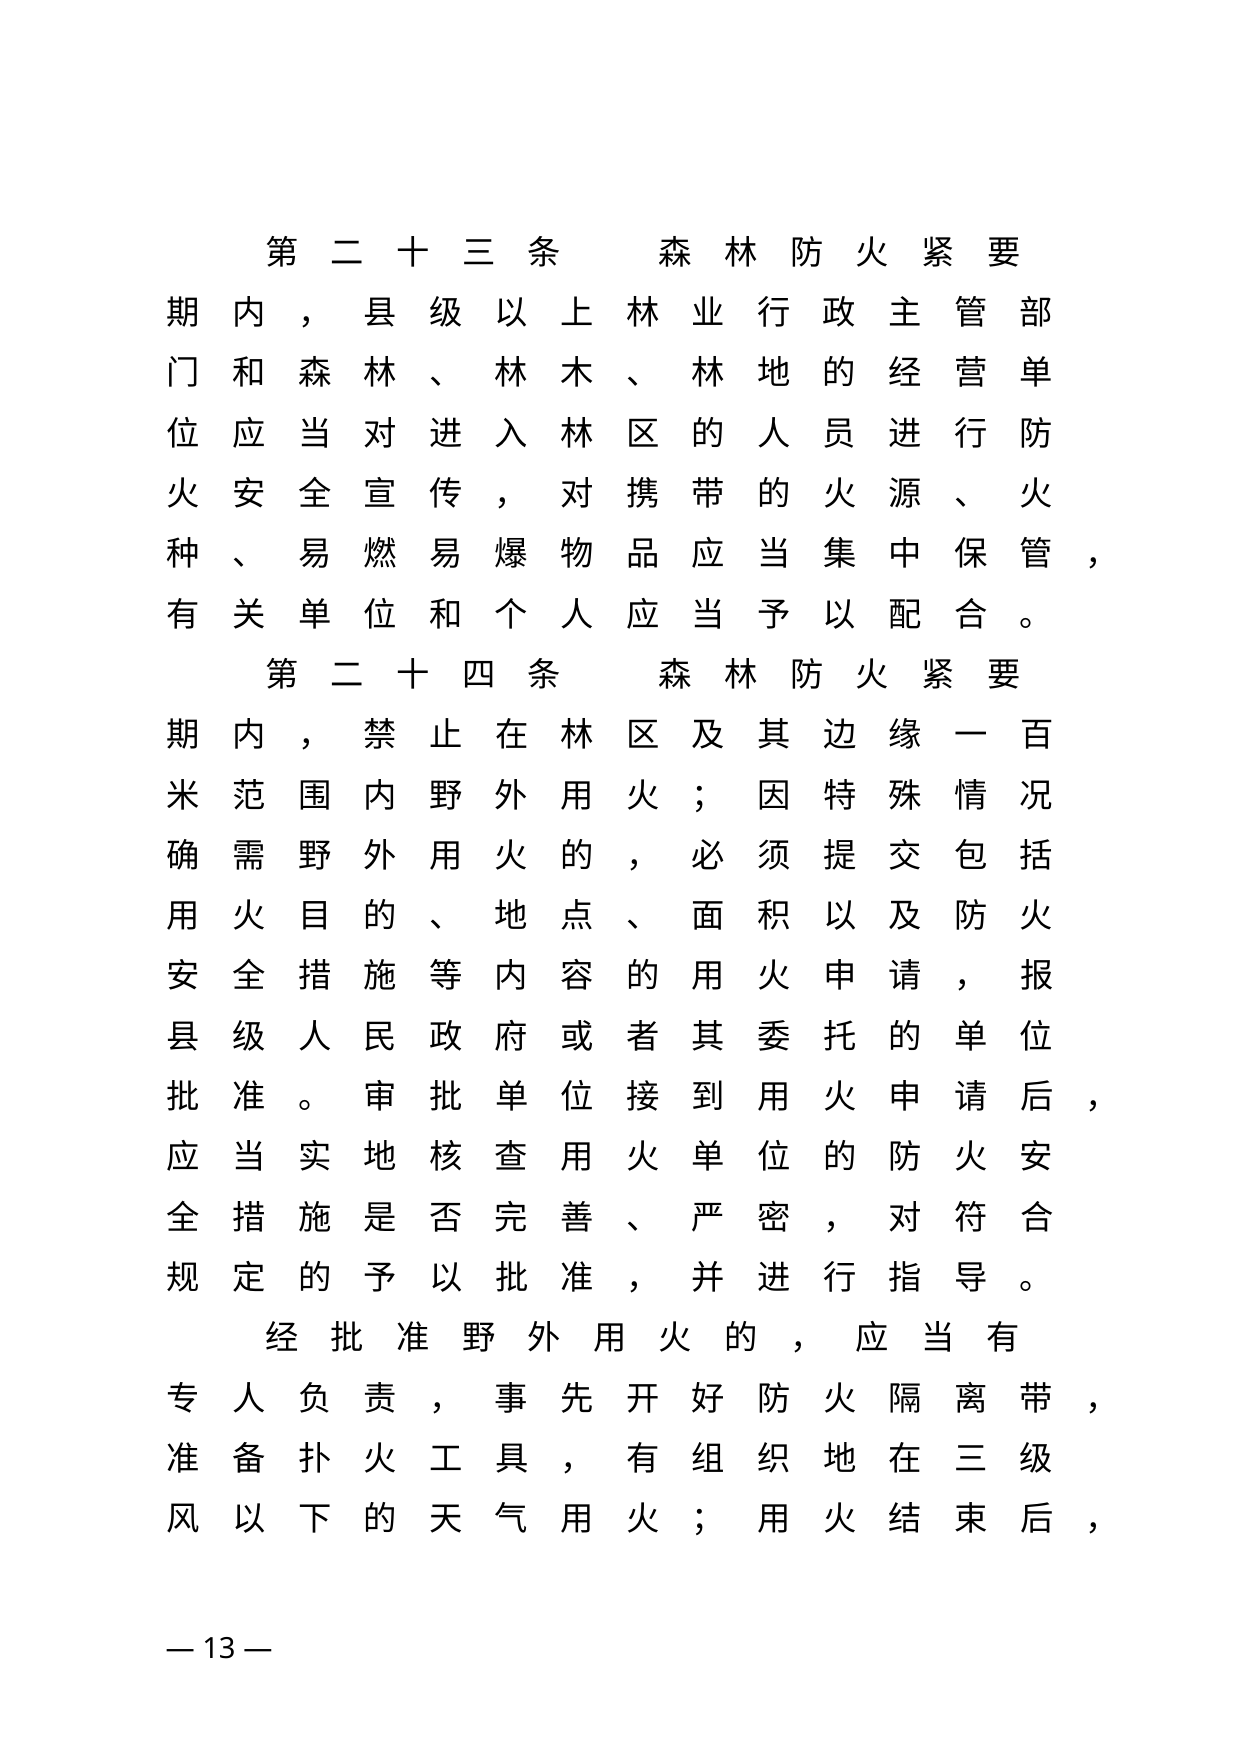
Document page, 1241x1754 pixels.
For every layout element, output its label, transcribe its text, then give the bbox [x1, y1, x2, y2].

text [167, 1305, 1085, 1546]
text 第二十三条 森林防火紧要期内，县级以上林业行政主管部门和森林、林木、林地的经营单位应当对进入林区的人员进行防火安全宣传，对携带的火源、火种、易燃易爆物品应当集中保管，有关单位和个人应当予以配合。 [167, 219, 1085, 642]
text 第二十四条 森林防火紧要期内，禁止在林区及其边缘一百米范围内野外用火；因特殊情况确需野外用火的，必须提交包括用火目的、地点、面积以及防火安全措施等内容的用火申请，报县级人民政府或者其委托的单位批准。审批单位接到用火申请后，应当实地核查用火单位的防火安全措施是否完善、严密，对符合规定的予以批准，并进行指导。 [167, 642, 1085, 1305]
